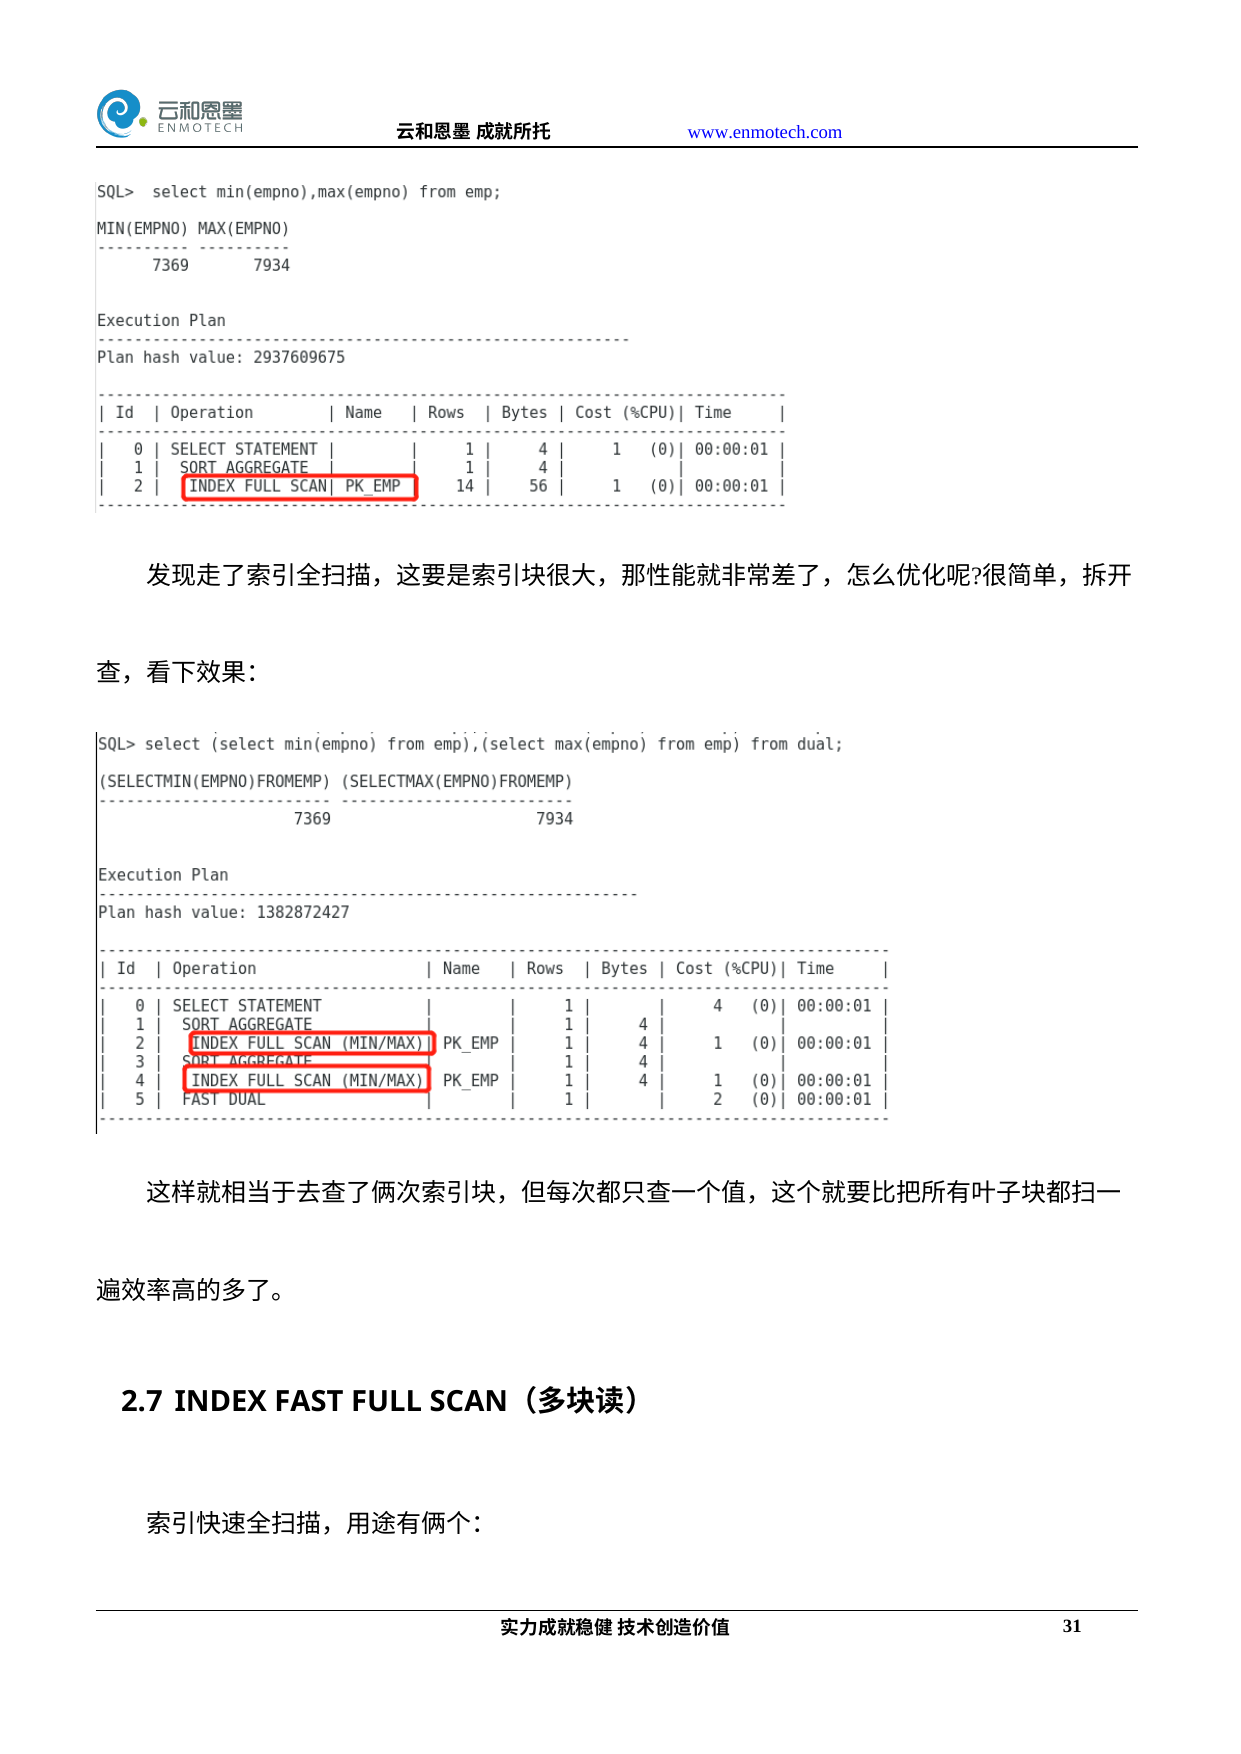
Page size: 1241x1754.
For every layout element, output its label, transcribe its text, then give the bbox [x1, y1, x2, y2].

picture [95, 182, 794, 513]
subtitle INDEX FAST FULL SCAN（多块读） [121, 1366, 1113, 1431]
text 发现走了索引全扫描，这要是索引块很大，那性能就非常差了，怎么优化呢?很简单，拆开查，看下效果： [96, 541, 1138, 703]
text 这样就相当于去查了俩次索引块，但每次都只查一个值，这个就要比把所有叶子块都扫一遍效率高的多了。 [96, 1158, 1138, 1321]
text 索引快速全扫描，用途有俩个： [96, 1489, 1138, 1554]
picture [95, 88, 245, 139]
picture [95, 732, 911, 1134]
